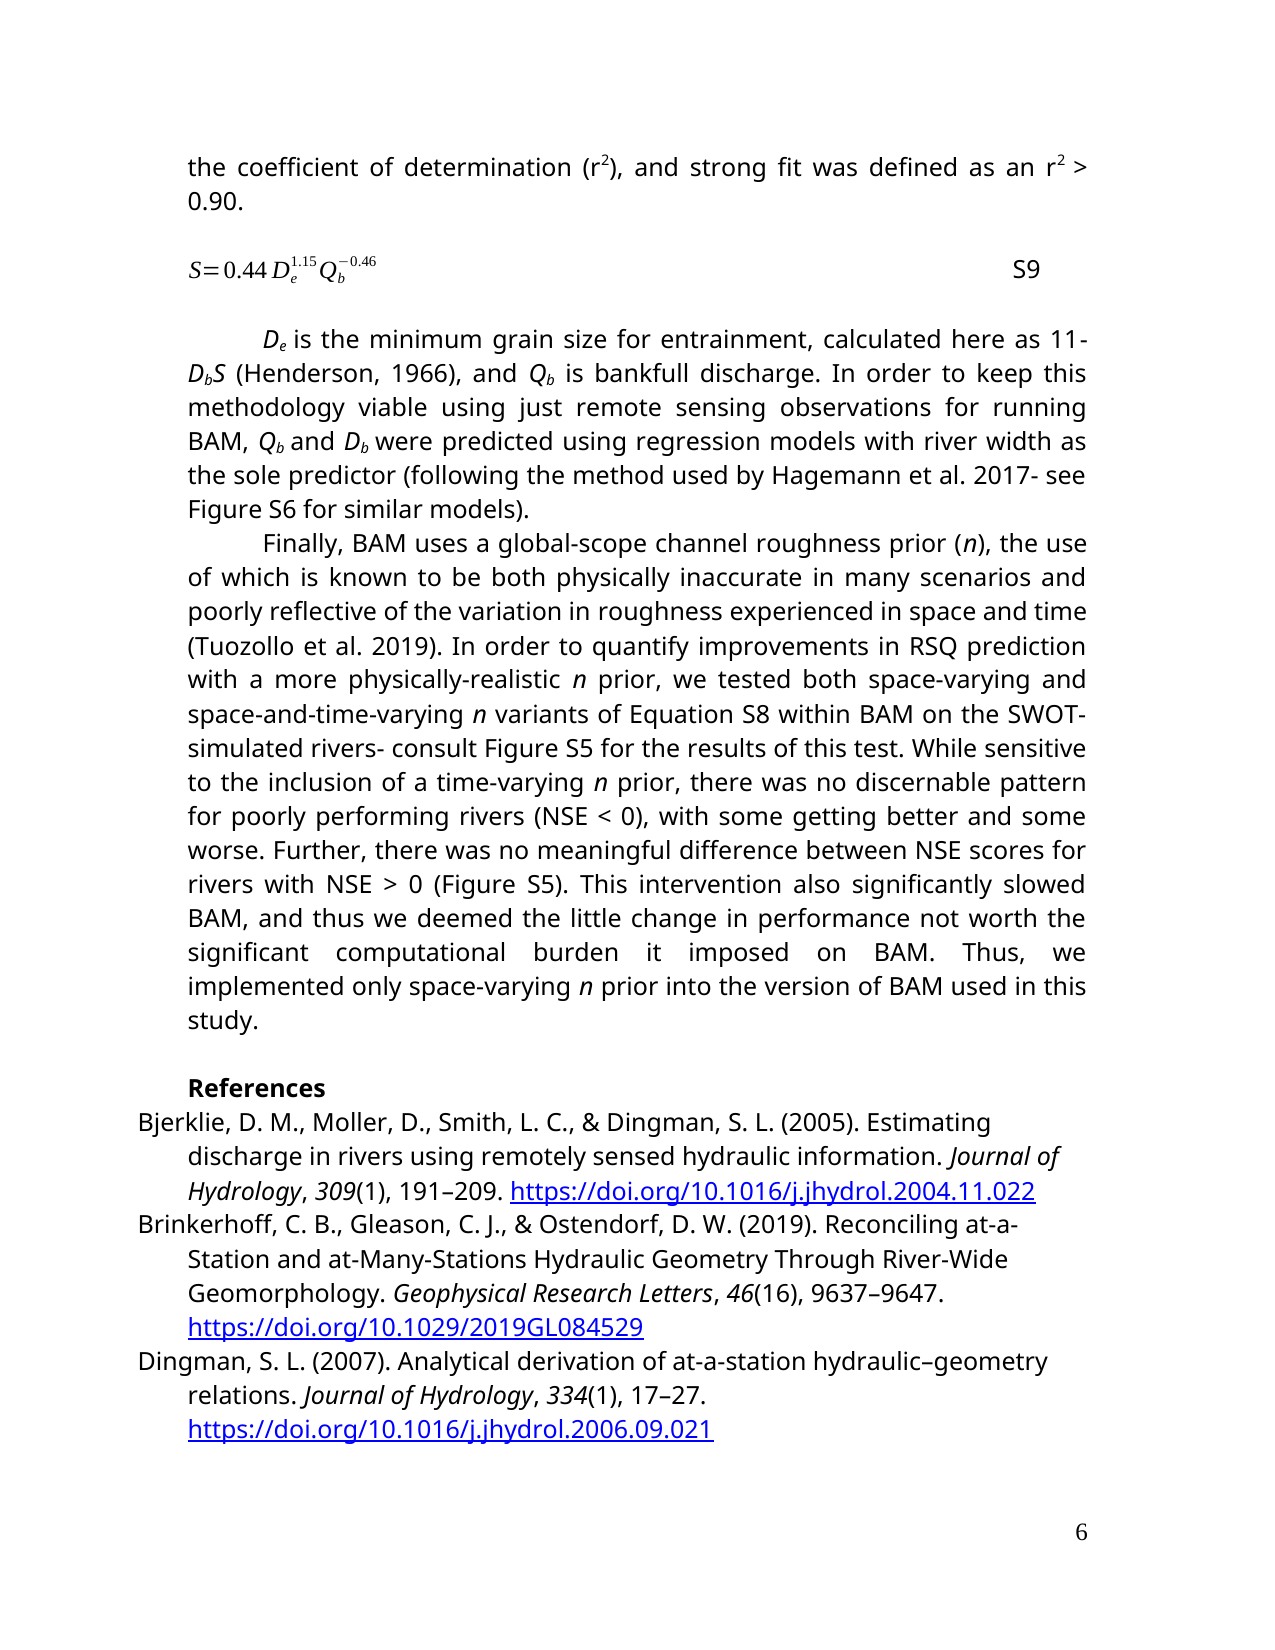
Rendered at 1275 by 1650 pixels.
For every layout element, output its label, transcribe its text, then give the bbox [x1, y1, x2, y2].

text Dingman, S. L. (2007). Analytical derivation of at-a-station hydraulic–geometry relations. Journal of Hydrology, 334(1), 17–27. https://doi.org/10.1016/j.jhydrol.2006.09.021 [137, 1343, 1087, 1446]
text Finally, BAM uses a global-scope channel roughness prior (n), the use of which is known to be both physically inaccurate in many scenarios and poorly reflective of the variation in roughness experienced in space and time (Tuozollo et al. 2019). In order to quantify improvements in RSQ prediction with a more physically-realistic n prior, we tested both space-varying and space-and-time-varying n variants of Equation S8 within BAM on the SWOT-simulated rivers- consult Figure S5 for the results of this test. While sensitive to the inclusion of a time-varying n prior, there was no discernable pattern for poorly performing rivers (NSE < 0), with some getting better and some worse. Further, there was no meaningful difference between NSE scores for rivers with NSE > 0 (Figure S5). This intervention also significantly slowed BAM, and thus we deemed the little change in performance not worth the significant computational burden it imposed on BAM. Thus, we implemented only space-varying n prior into the version of BAM used in this study. [187, 526, 1087, 1037]
text Bjerklie, D. M., Moller, D., Smith, L. C., & Dingman, S. L. (2005). Estimating discharge in rivers using remotely sensed hydraulic information. Journal of Hydrology, 309(1), 191–209. https://doi.org/10.1016/j.jhydrol.2004.11.022 [137, 1105, 1087, 1207]
text References [187, 1071, 1087, 1105]
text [187, 150, 1087, 218]
text De is the minimum grain size for entrainment, calculated here as 11DbS (Henderson, 1966), and Qb is bankfull discharge. In order to keep this methodology viable using just remote sensing observations for running BAM, Qb and Db were predicted using regression models with river width as the sole predictor (following the method used by Hagemann et al. 2017- see Figure S6 for similar models). [187, 322, 1087, 526]
text Brinkerhoff, C. B., Gleason, C. J., & Ostendorf, D. W. (2019). Reconciling at-a-Station and at-Many-Stations Hydraulic Geometry Through River-Wide Geomorphology. Geophysical Research Letters, 46(16), 9637–9647. https://doi.org/10.1029/2019GL084529 [137, 1207, 1087, 1343]
text S9 [187, 252, 1087, 287]
